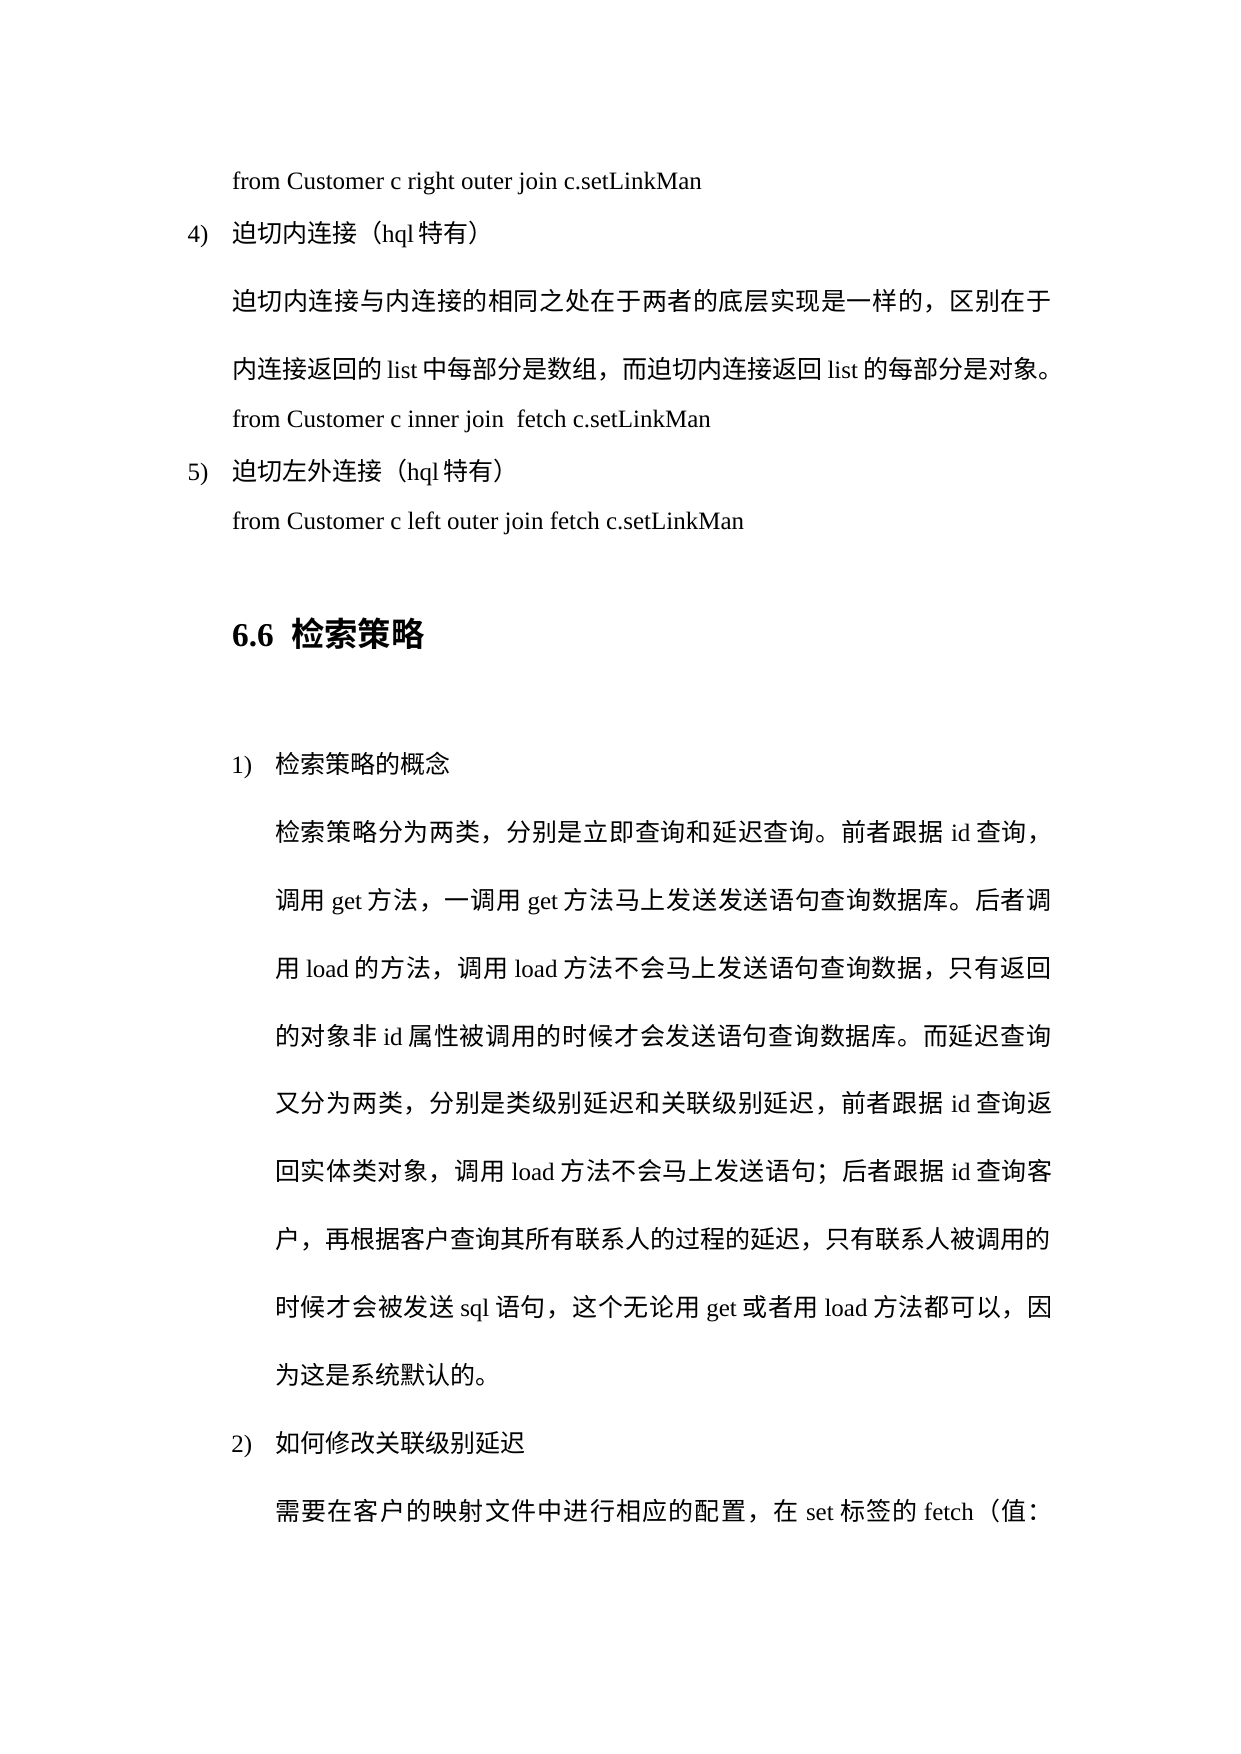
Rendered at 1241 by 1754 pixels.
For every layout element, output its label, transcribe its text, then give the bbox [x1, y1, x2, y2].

list 如何修改关联级别延迟 [231, 1408, 1053, 1476]
list 迫切内连接与内连接的相同之处在于两者的底层实现是一样的，区别在于内连接返回的list中每部分是数组，而迫切内连接返回list的每部分是对象。 [232, 266, 1053, 402]
list 检索策略分为两类，分别是立即查询和延迟查询。前者跟据id查询，调用get方法，一调用get方法马上发送发送语句查询数据库。后者调用load的方法，调用load方法不会马上发送语句查询数据，只有返回的对象非id属性被调用的时候才会发送语句查询数据库。而延迟查询又分为两类，分别是类级别延迟和关联级别延迟，前者跟据id查询返回实体类对象，调用load方法不会马上发送语句；后者跟据id查询客户，再根据客户查询其所有联系人的过程的延迟，只有联系人被调用的时候才会被发送sql语句，这个无论用get或者用load方法都可以，因为这是系统默认的。 [275, 796, 1053, 1408]
list 迫切内连接（hql特有） [187, 198, 1053, 266]
list from Customer c inner join fetch c.setLinkMan [232, 402, 1053, 436]
list 迫切左外连接（hql特有） [187, 436, 1053, 503]
list from Customer c right outer join c.setLinkMan [232, 164, 1053, 198]
list 检索策略的概念 [231, 728, 1053, 796]
list from Customer c left outer join fetch c.setLinkMan [232, 503, 1053, 537]
subtitle 检索策略 [232, 598, 1053, 666]
